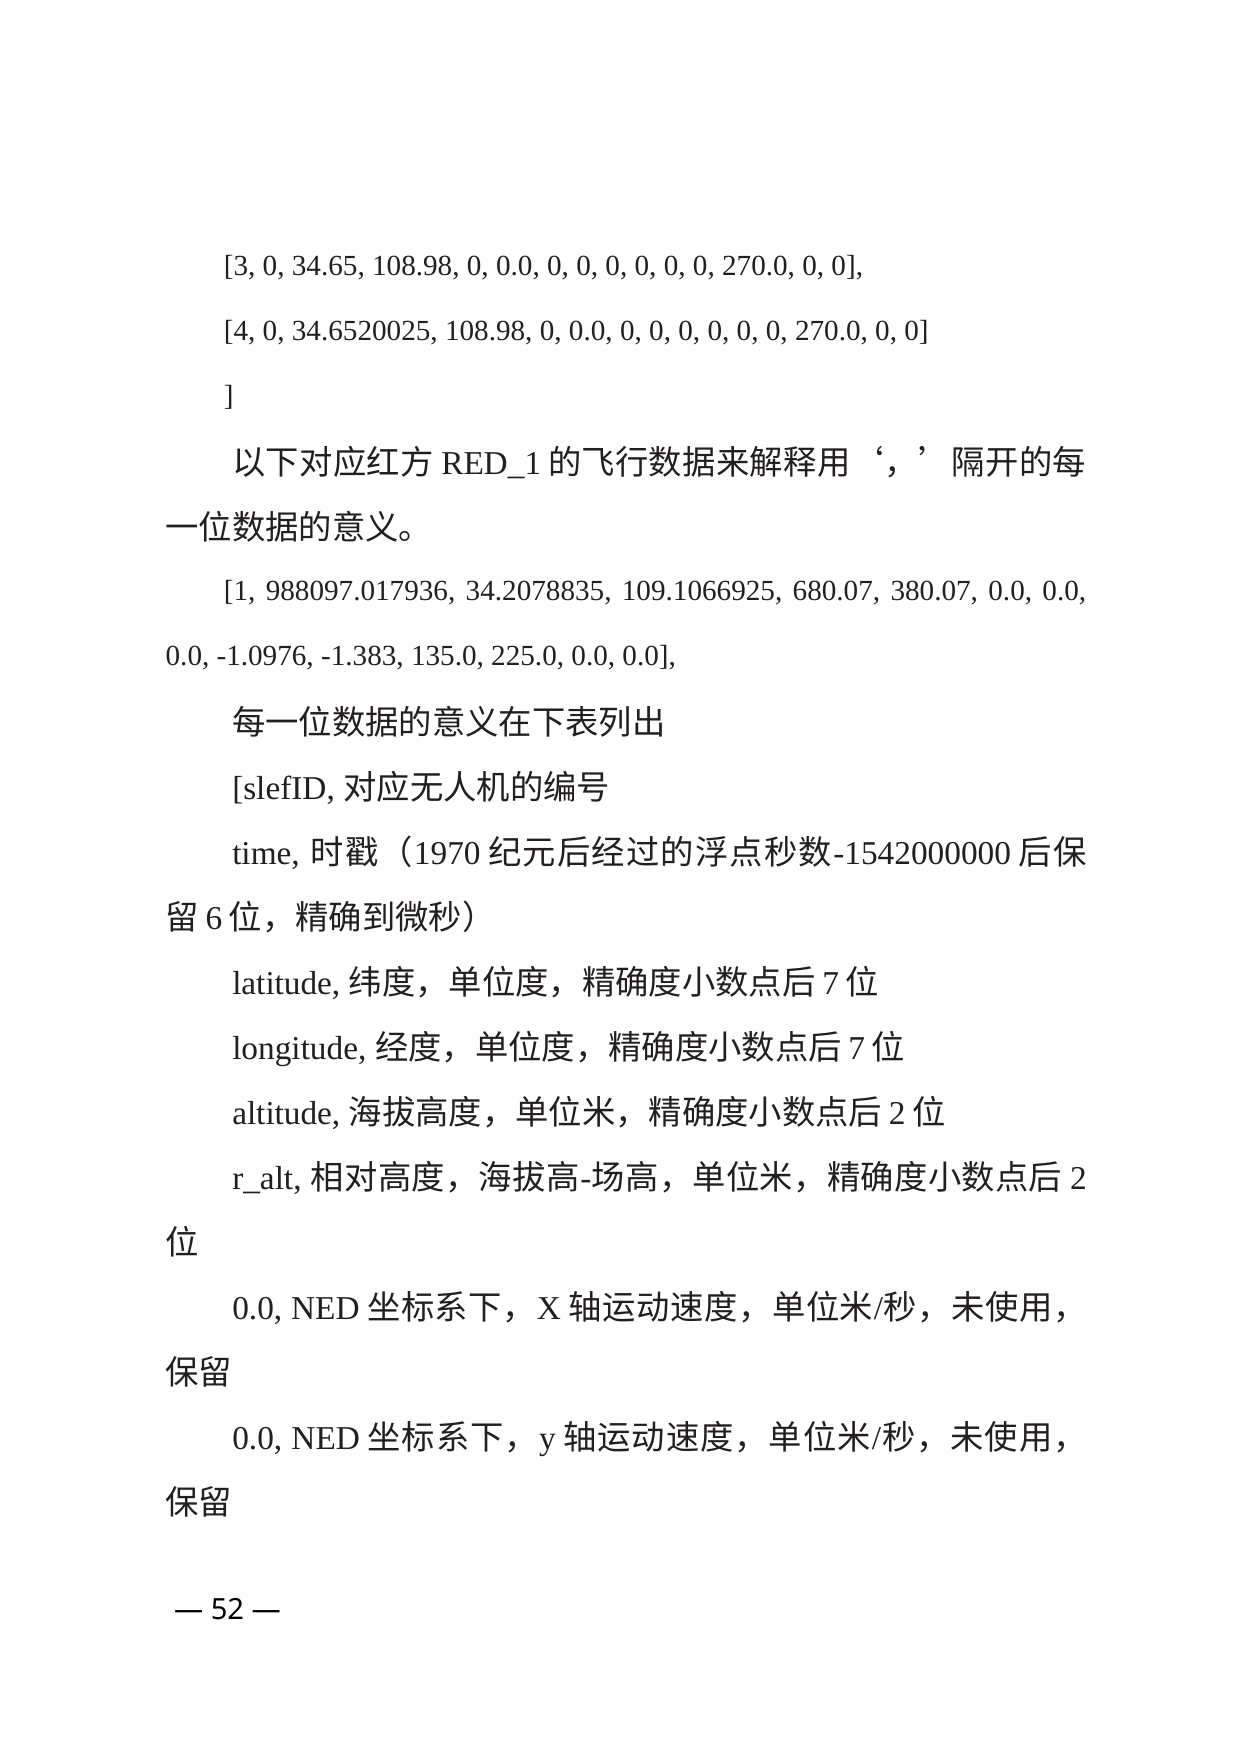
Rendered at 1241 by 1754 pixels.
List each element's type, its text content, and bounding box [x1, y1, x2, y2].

text r_alt, 相对高度，海拔高-场高，单位米，精确度小数点后2位 [165, 1143, 1087, 1273]
text [4, 0, 34.6520025, 108.98, 0, 0.0, 0, 0, 0, 0, 0, 0, 270.0, 0, 0] [165, 298, 1087, 363]
text [1, 988097.017936, 34.2078835, 109.1066925, 680.07, 380.07, 0.0, 0.0, 0.0, -1.0976, -1.383, 135.0, 225.0, 0.0, 0.0], [165, 558, 1087, 688]
text time, 时戳（1970纪元后经过的浮点秒数-1542000000后保留6位，精确到微秒） [165, 818, 1087, 948]
text 以下对应红方RED_1的飞行数据来解释用‘，’隔开的每一位数据的意义。 [165, 428, 1087, 558]
text 0.0, NED坐标系下，y轴运动速度，单位米/秒，未使用，保留 [165, 1403, 1087, 1533]
text longitude, 经度，单位度，精确度小数点后7位 [165, 1013, 1087, 1078]
text ] [165, 363, 1087, 428]
text latitude, 纬度，单位度，精确度小数点后7位 [165, 948, 1087, 1013]
text 每一位数据的意义在下表列出 [165, 688, 1087, 753]
text altitude, 海拔高度，单位米，精确度小数点后2位 [165, 1078, 1087, 1143]
text [slefID, 对应无人机的编号 [165, 753, 1087, 818]
text [3, 0, 34.65, 108.98, 0, 0.0, 0, 0, 0, 0, 0, 0, 270.0, 0, 0], [165, 233, 1087, 298]
text 0.0, NED坐标系下，X轴运动速度，单位米/秒，未使用，保留 [165, 1273, 1087, 1403]
